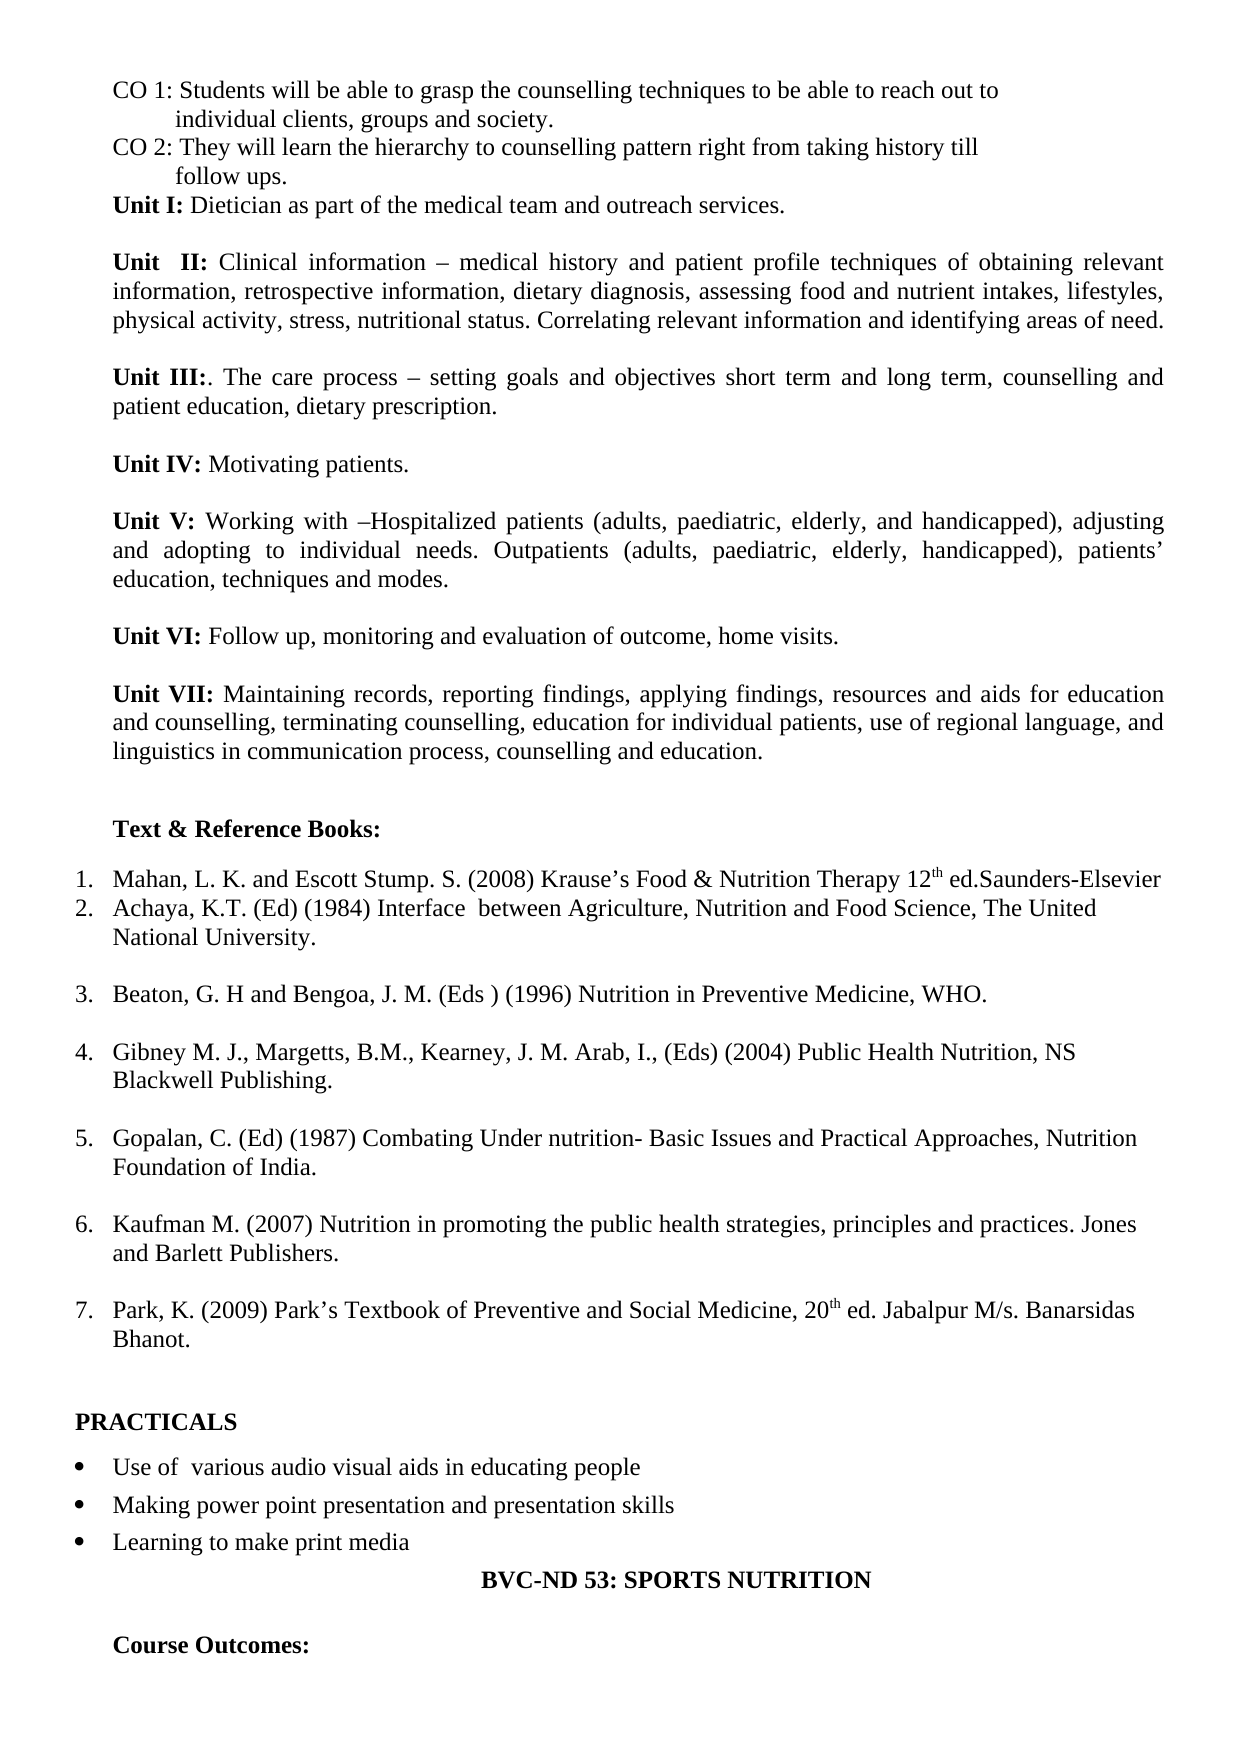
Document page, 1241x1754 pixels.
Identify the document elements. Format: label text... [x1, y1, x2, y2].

list BVC-ND 53: SPORTS NUTRITION [112, 1556, 1165, 1593]
text individual clients, groups and society. [112, 104, 1165, 132]
text CO 1: Students will be able to grasp the counselling techniques to be able to reach out to [112, 75, 1165, 104]
list Achaya, K.T. (Ed) (1984) Interface between Agriculture, Nutrition and Food Science, The United National University. [75, 893, 1165, 950]
text Text & Reference Books: [112, 814, 1165, 843]
list Making power point presentation and presentation skills [75, 1481, 1165, 1518]
text Unit VI: Follow up, monitoring and evaluation of outcome, home visits. [112, 621, 1165, 650]
text PRACTICALS [75, 1398, 1165, 1436]
list Use of various audio visual aids in educating people [75, 1443, 1165, 1481]
text CO 2: They will learn the hierarchy to counselling pattern right from taking history till [112, 132, 1165, 161]
text Unit II: Clinical information – medical history and patient profile techniques of obtaining relevant information, retrospective information, dietary diagnosis, assessing food and nutrient intakes, lifestyles, physical activity, stress, nutritional status. Correlating relevant information and identifying areas of need. [112, 247, 1165, 334]
list Park, K. (2009) Park’s Textbook of Preventive and Social Medicine, 20th ed. Jabalpur M/s. Banarsidas Bhanot. [75, 1295, 1165, 1353]
list Learning to make print media [75, 1518, 1165, 1556]
text Course Outcomes: [75, 1630, 1165, 1659]
text Unit III:. The care process – setting goals and objectives short term and long term, counselling and patient education, dietary prescription. [112, 362, 1165, 420]
list Gopalan, C. (Ed) (1987) Combating Under nutrition- Basic Issues and Practical Approaches, Nutrition Foundation of India. [75, 1123, 1165, 1180]
list Gibney M. J., Margetts, B.M., Kearney, J. M. Arab, I., (Eds) (2004) Public Health Nutrition, NS Blackwell Publishing. [75, 1037, 1165, 1094]
text Unit IV: Motivating patients. [112, 449, 1165, 477]
list Kaufman M. (2007) Nutrition in promoting the public health strategies, principles and practices. Jones and Barlett Publishers. [75, 1209, 1165, 1267]
text follow ups. [112, 161, 1165, 190]
list Mahan, L. K. and Escott Stump. S. (2008) Krause’s Food & Nutrition Therapy 12th ed.Saunders-Elsevier [75, 864, 1165, 893]
text Unit V: Working with –Hospitalized patients (adults, paediatric, elderly, and handicapped), adjusting and adopting to individual needs. Outpatients (adults, paediatric, elderly, handicapped), patients’ education, techniques and modes. [112, 506, 1165, 592]
text Unit I: Dietician as part of the medical team and outreach services. [112, 190, 1165, 219]
list Beaton, G. H and Bengoa, J. M. (Eds ) (1996) Nutrition in Preventive Medicine, WHO. [75, 979, 1165, 1008]
text Unit VII: Maintaining records, reporting findings, applying findings, resources and aids for education and counselling, terminating counselling, education for individual patients, use of regional language, and linguistics in communication process, counselling and education. [112, 679, 1165, 765]
